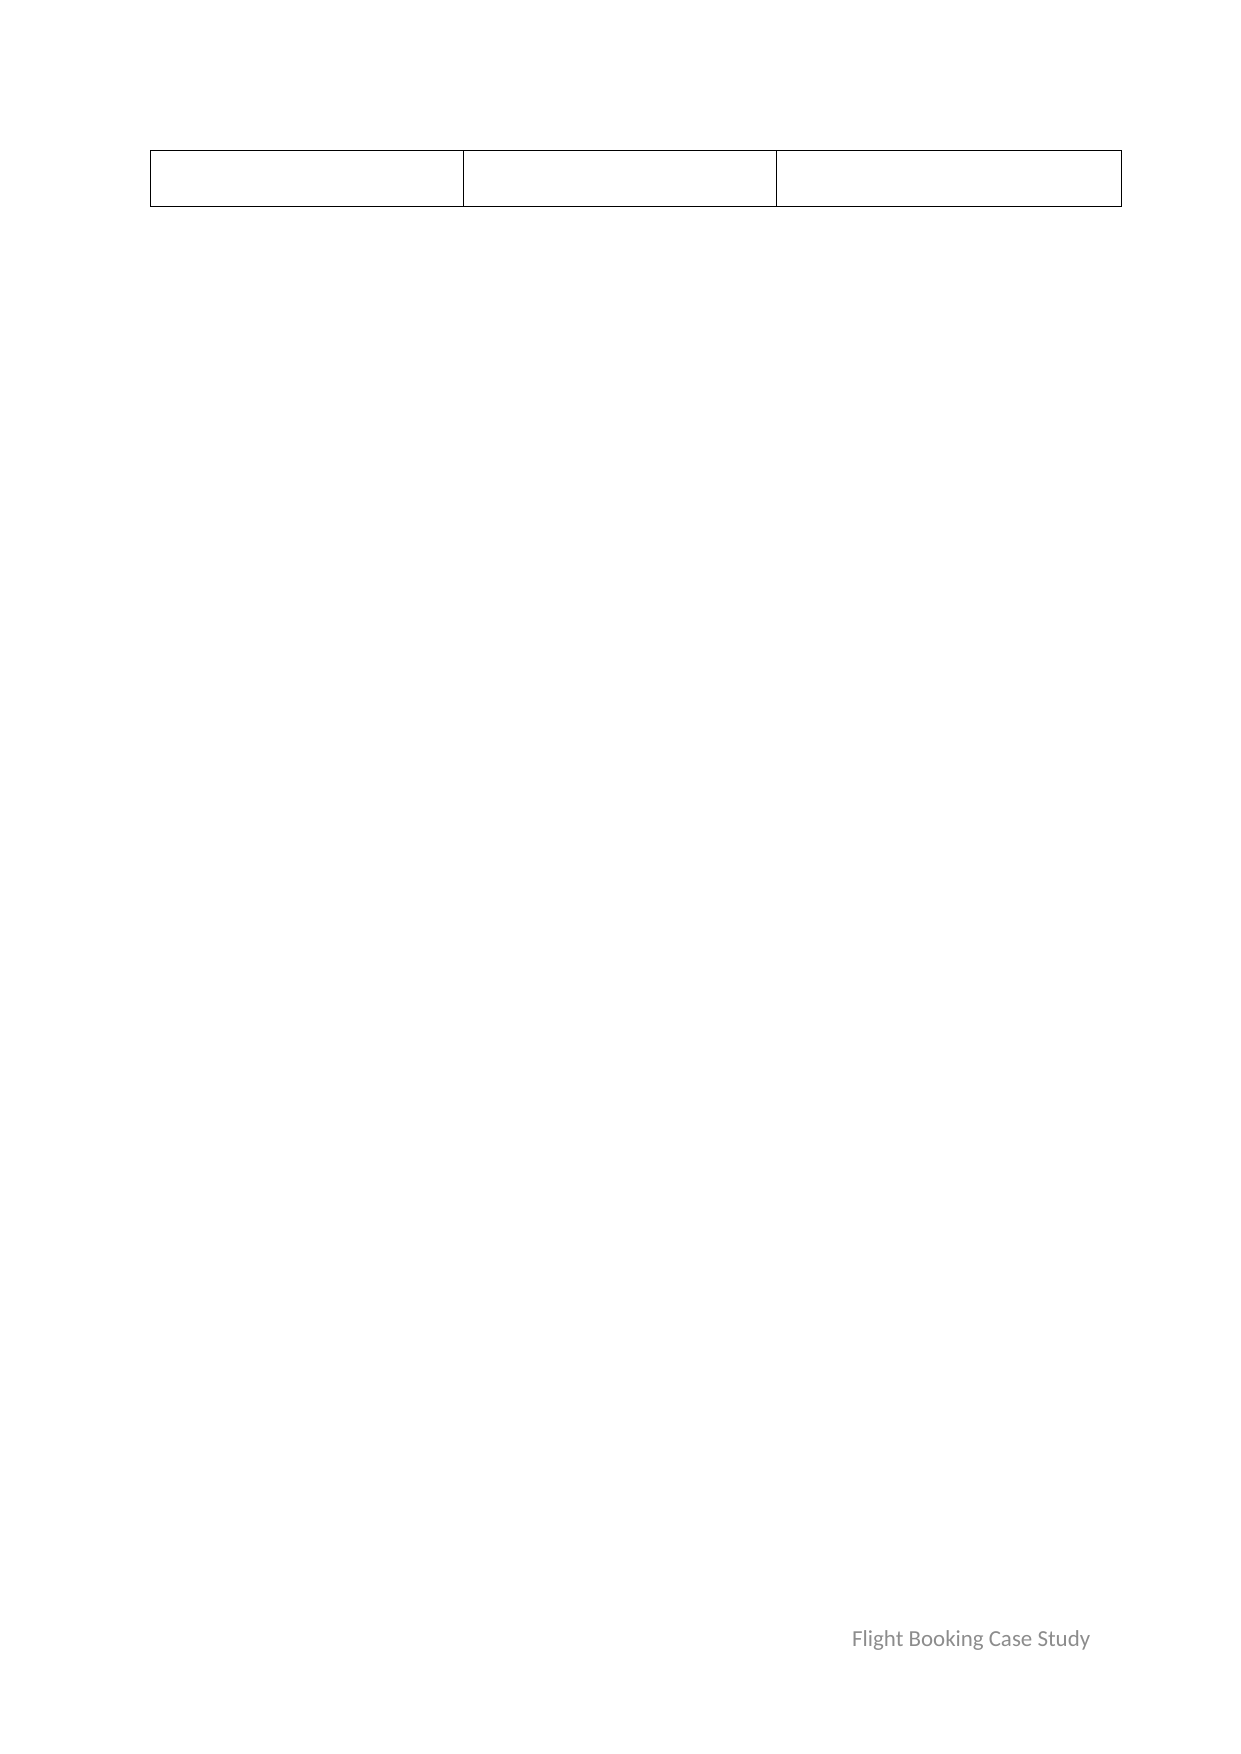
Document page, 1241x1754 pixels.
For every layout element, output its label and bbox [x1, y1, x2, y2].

table_cell [151, 151, 463, 206]
table_cell [464, 151, 776, 206]
table_cell [777, 151, 1121, 206]
